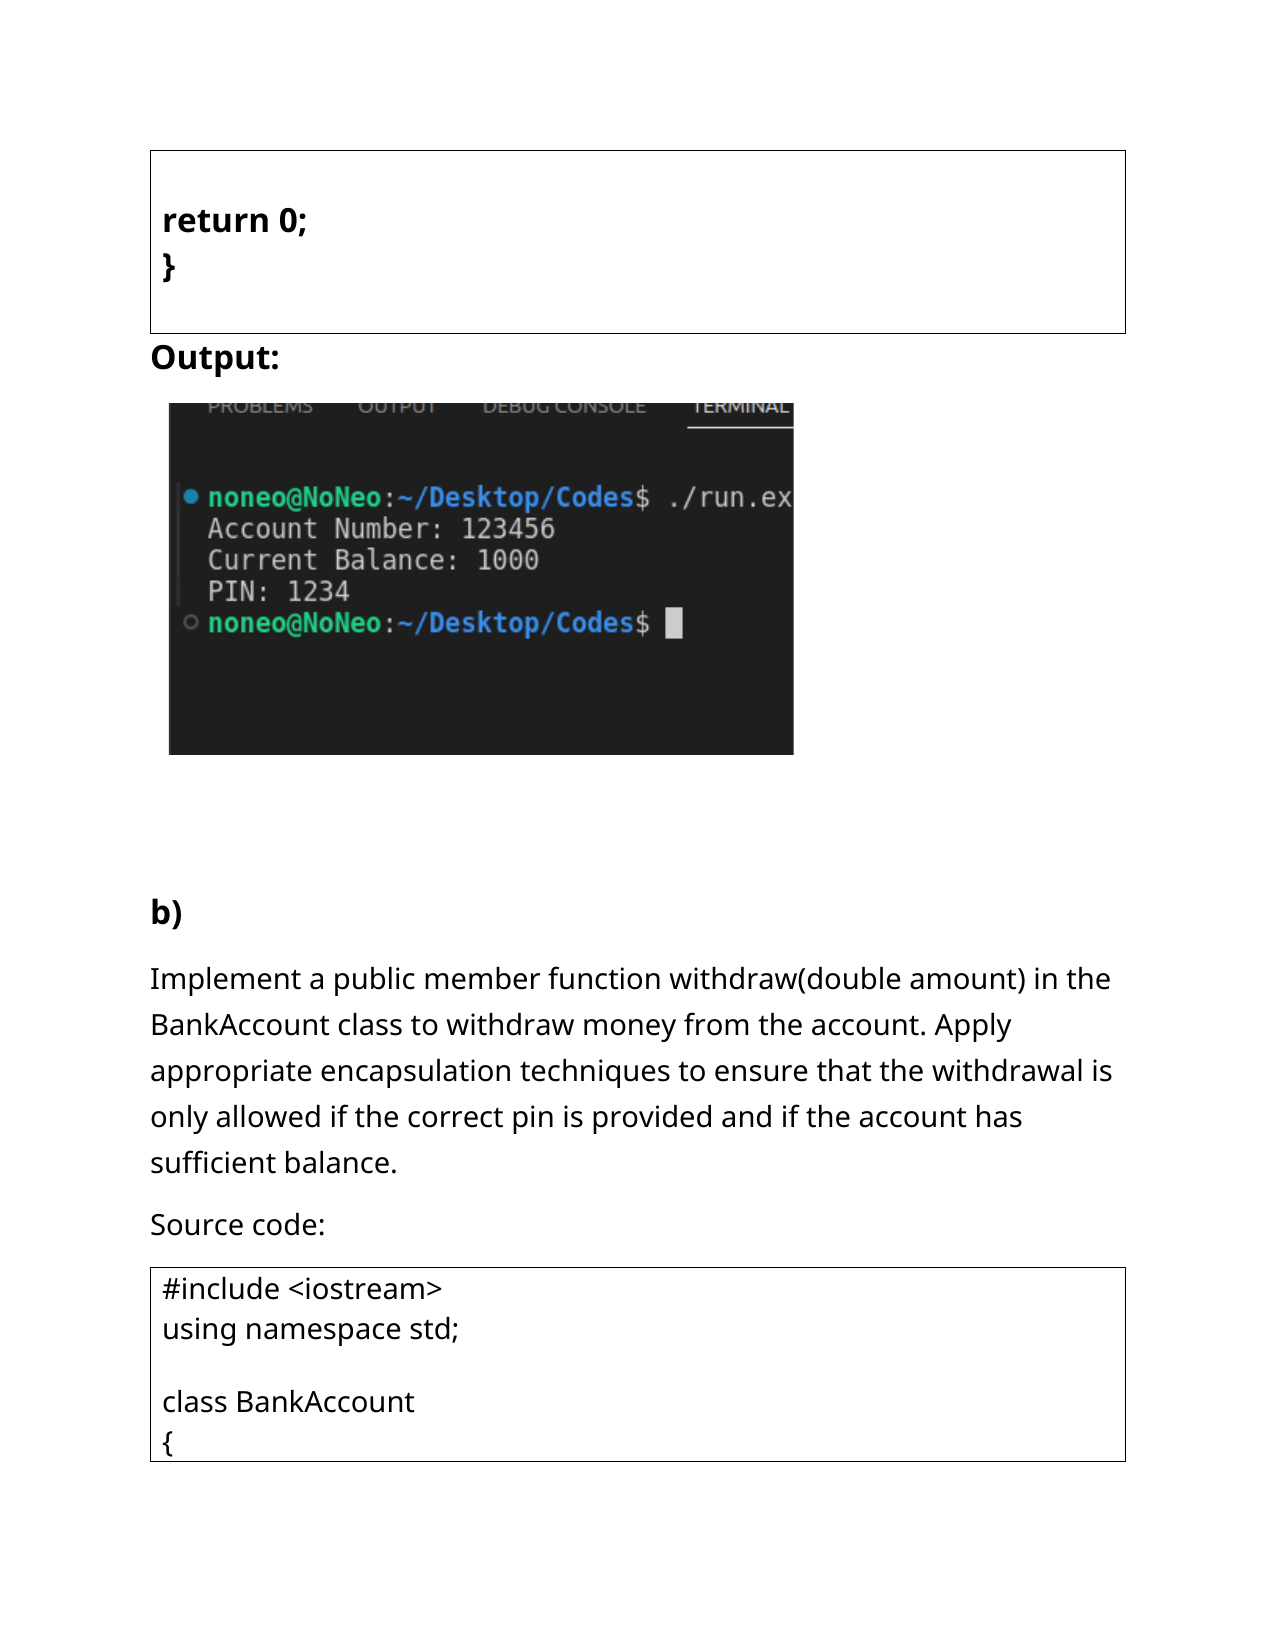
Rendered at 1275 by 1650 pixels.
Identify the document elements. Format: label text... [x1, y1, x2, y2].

text Implement a public member function withdraw(double amount) in the BankAccount class to withdraw money from the account. Apply appropriate encapsulation techniques to ensure that the withdrawal is only allowed if the correct pin is provided and if the account has sufficient balance. [150, 958, 1125, 1182]
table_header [151, 1268, 1125, 1461]
text Output: [150, 334, 1125, 379]
text b) [150, 889, 1125, 934]
text Source code: [150, 1204, 1125, 1244]
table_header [151, 151, 1125, 333]
